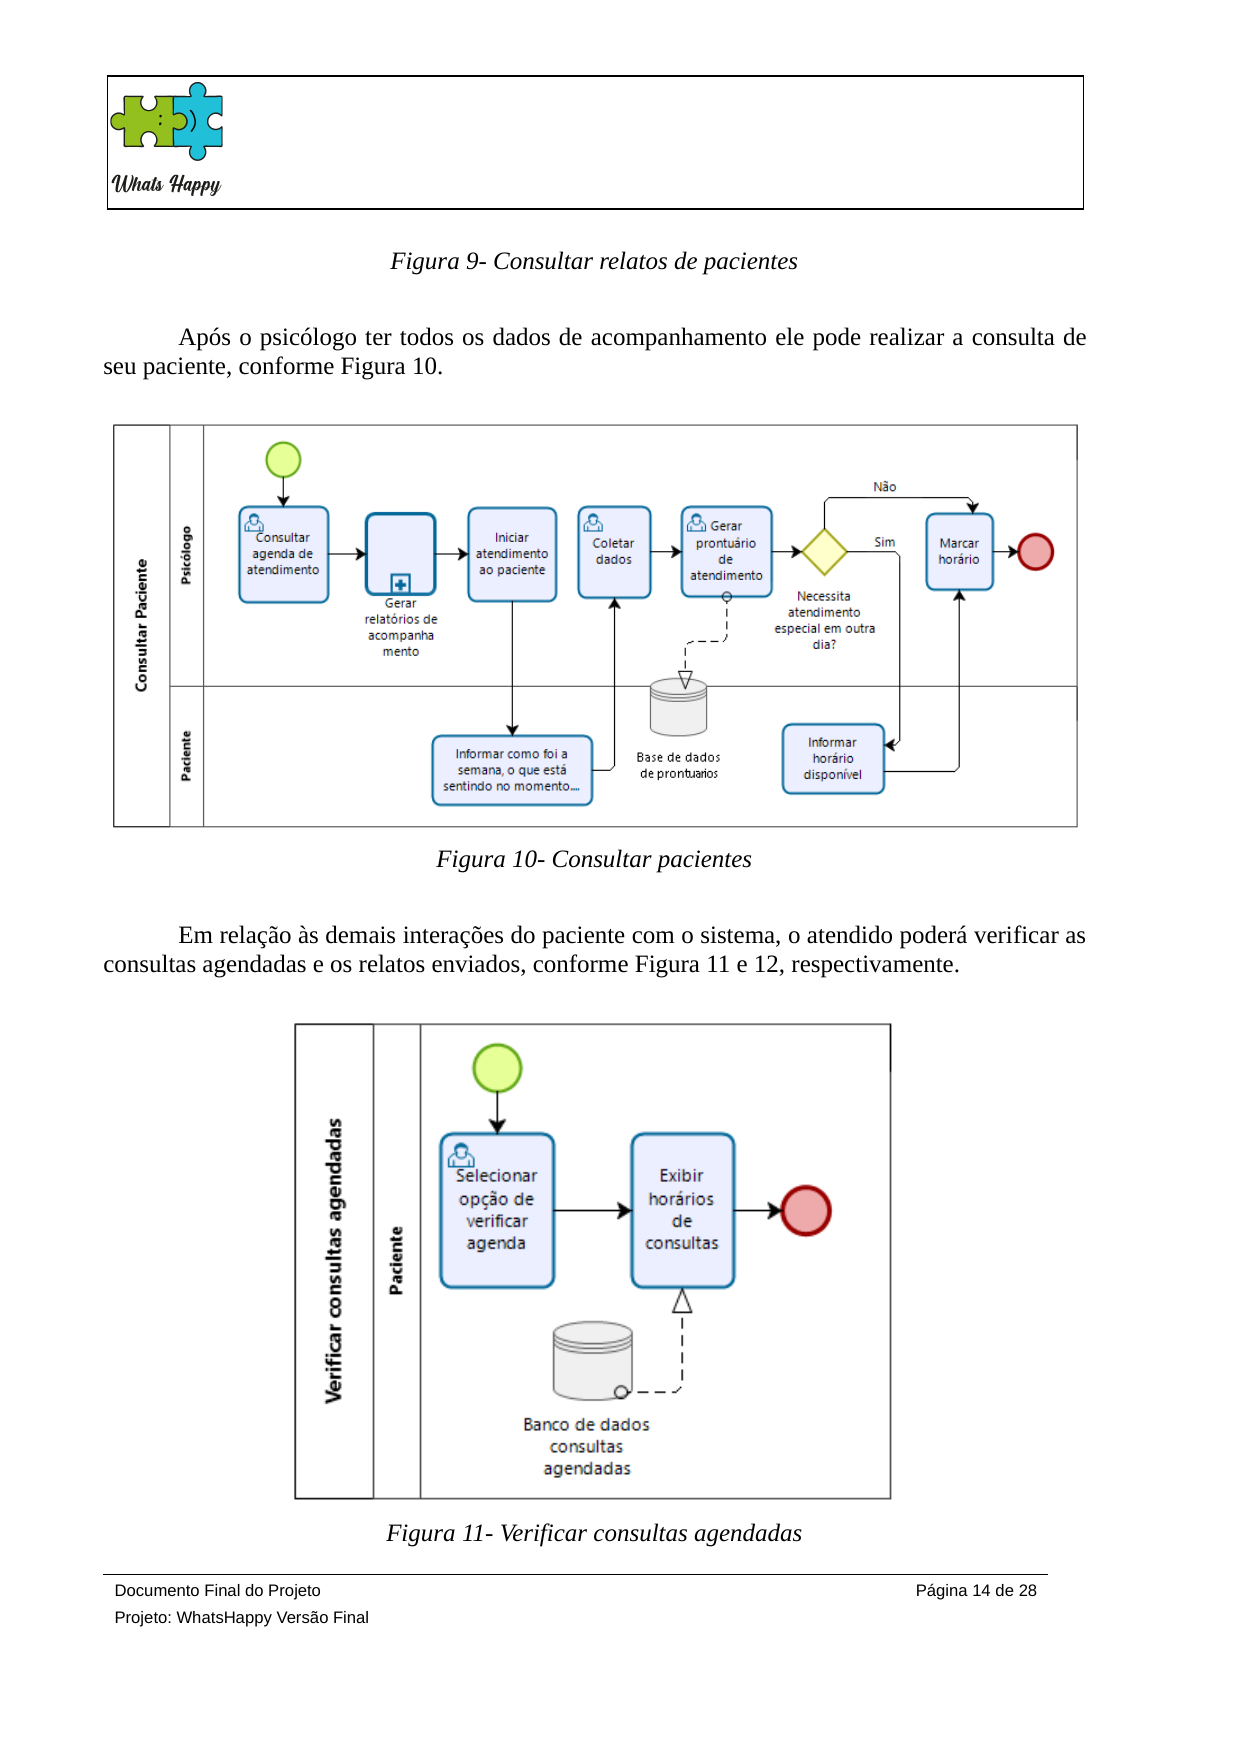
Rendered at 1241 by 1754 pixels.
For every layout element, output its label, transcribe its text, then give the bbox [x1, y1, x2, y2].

picture [110, 82, 223, 196]
text Figura 10- Consultar pacientes [103, 844, 1087, 873]
text Em relação às demais interações do paciente com o sistema, o atendido poderá verificar as consultas agendadas e os relatos enviados, conforme Figura 11 e 12, respectivamente. [103, 921, 1087, 978]
text Figura 9- Consultar relatos de pacientes [103, 246, 1087, 274]
text Após o psicólogo ter todos os dados de acompanhamento ele pode realizar a consulta de seu paciente, conforme Figura 10. [103, 322, 1087, 379]
picture [290, 1019, 901, 1506]
text Figura 11- Verificar consultas agendadas [103, 1518, 1087, 1546]
picture [111, 420, 1080, 832]
